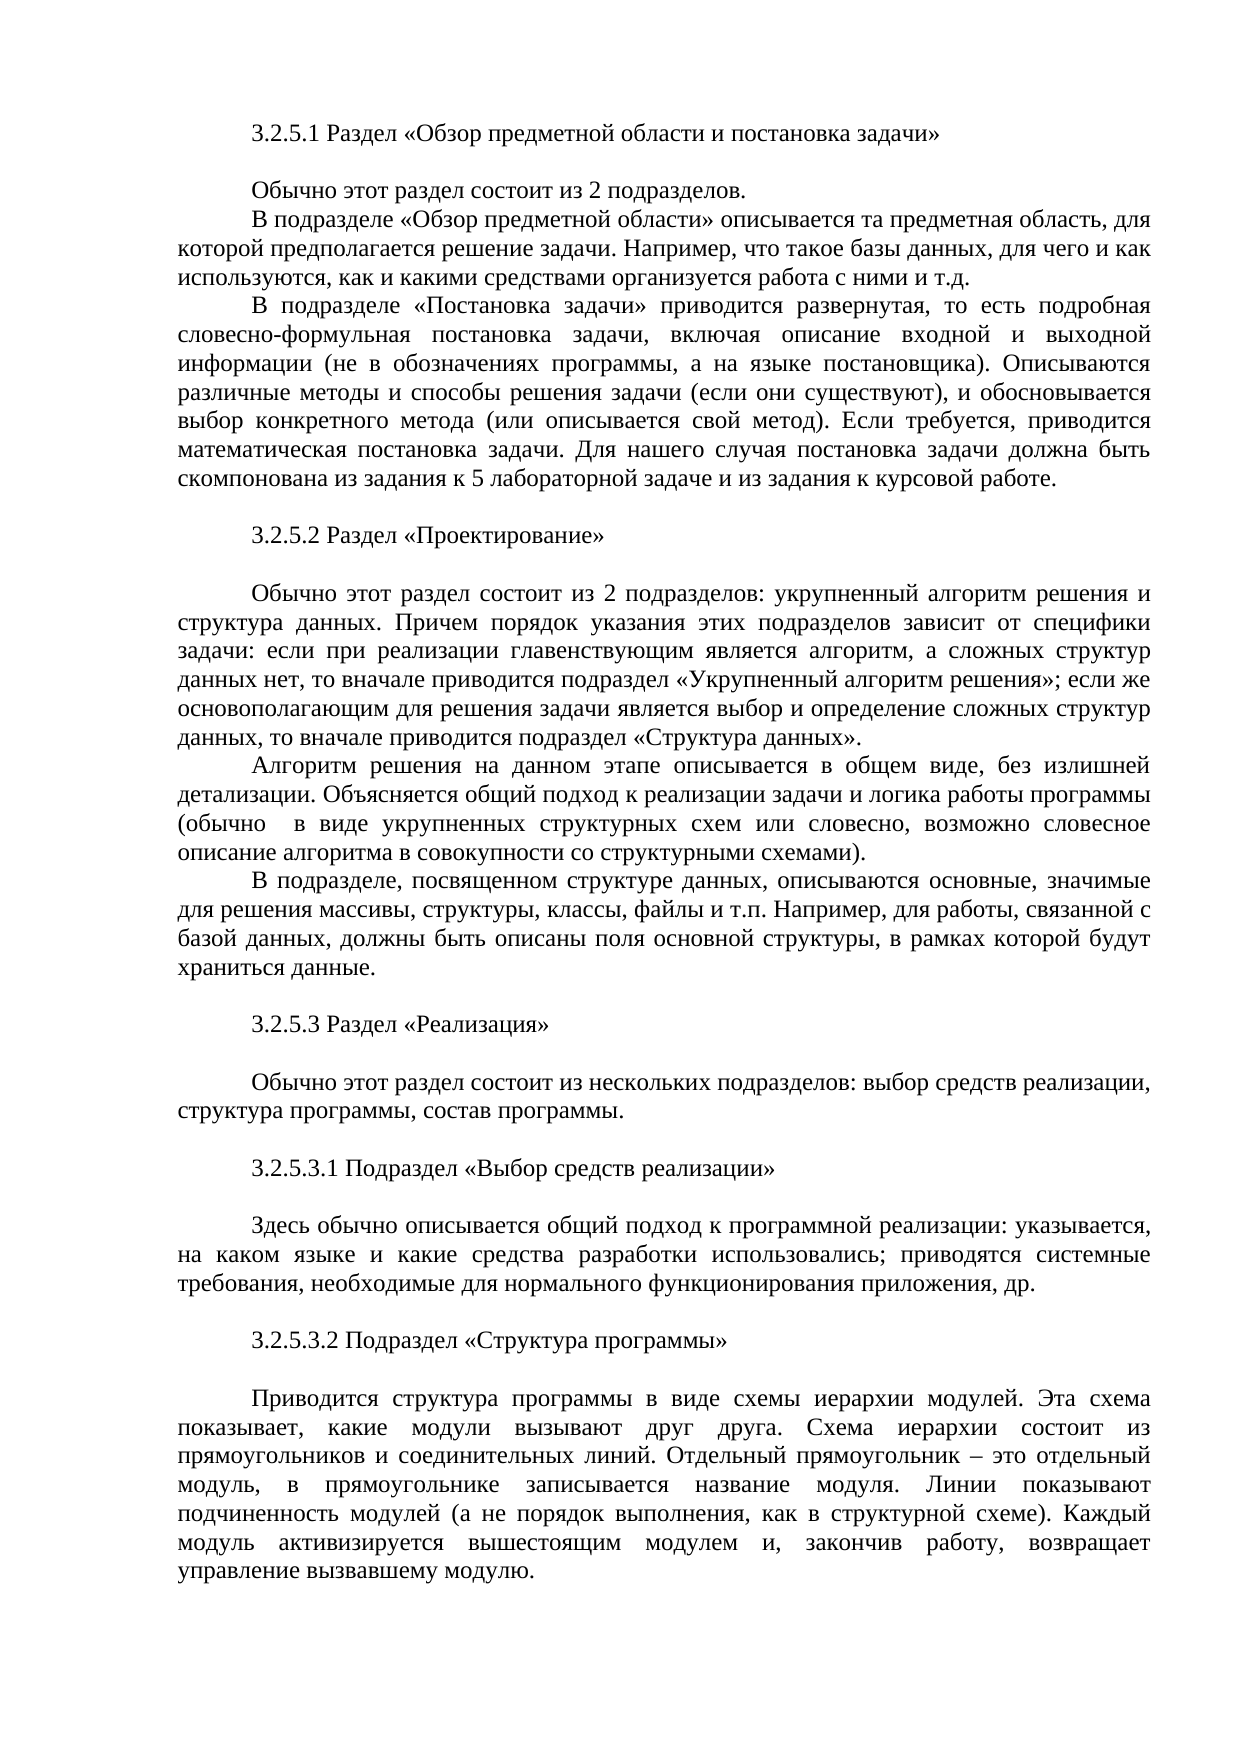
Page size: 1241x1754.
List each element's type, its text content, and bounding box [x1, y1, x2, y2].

text 3.2.5.3.1 Подраздел «Выбор средств реализации» [177, 1153, 1152, 1182]
text В подразделе, посвященном структуре данных, описываются основные, значимые для решения массивы, структуры, классы, файлы и т.п. Например, для работы, связанной с базой данных, должны быть описаны поля основной структуры, в рамках которой будут храниться данные. [177, 866, 1152, 981]
text 3.2.5.3 Раздел «Реализация» [177, 1009, 1152, 1038]
text 3.2.5.1 Раздел «Обзор предметной области и постановка задачи» [177, 118, 1152, 147]
text Алгоритм решения на данном этапе описывается в общем виде, без излишней детализации. Объясняется общий подход к реализации задачи и логика работы программы (обычно в виде укрупненных структурных схем или словесно, возможно словесное описание алгоритма в совокупности со структурными схемами). [177, 751, 1152, 866]
text Обычно этот раздел состоит из 2 подразделов: укрупненный алгоритм решения и структура данных. Причем порядок указания этих подразделов зависит от специфики задачи: если при реализации главенствующим является алгоритм, а сложных структур данных нет, то вначале приводится подраздел «Укрупненный алгоритм решения»; если же основополагающим для решения задачи является выбор и определение сложных структур данных, то вначале приводится подраздел «Структура данных». [177, 578, 1152, 751]
text В подразделе «Постановка задачи» приводится развернутая, то есть подробная словесно-формульная постановка задачи, включая описание входной и выходной информации (не в обозначениях программы, а на языке постановщика). Описываются различные методы и способы решения задачи (если они существуют), и обосновывается выбор конкретного метода (или описывается свой метод). Если требуется, приводится математическая постановка задачи. Для нашего случая постановка задачи должна быть скомпонована из задания к 5 лабораторной задаче и из задания к курсовой работе. [177, 291, 1152, 492]
text 3.2.5.3.2 Подраздел «Структура программы» [177, 1326, 1152, 1354]
text 3.2.5.2 Раздел «Проектирование» [177, 521, 1152, 549]
text Здесь обычно описывается общий подход к программной реализации: указывается, на каком языке и какие средства разработки использовались; приводятся системные требования, необходимые для нормального функционирования приложения, др. [177, 1211, 1152, 1297]
text В подразделе «Обзор предметной области» описывается та предметная область, для которой предполагается решение задачи. Например, что такое базы данных, для чего и как используются, как и какими средствами организуется работа с ними и т.д. [177, 204, 1152, 291]
text Приводится структура программы в виде схемы иерархии модулей. Эта схема показывает, какие модули вызывают друг друга. Схема иерархии состоит из прямоугольников и соединительных линий. Отдельный прямоугольник – это отдельный модуль, в прямоугольнике записывается название модуля. Линии показывают подчиненность модулей (а не порядок выполнения, как в структурной схеме). Каждый модуль активизируется вышестоящим модулем и, закончив работу, возвращает управление вызвавшему модулю. [177, 1383, 1152, 1584]
text Обычно этот раздел состоит из нескольких подразделов: выбор средств реализации, структура программы, состав программы. [177, 1067, 1152, 1124]
text Обычно этот раздел состоит из 2 подразделов. [177, 176, 1152, 204]
